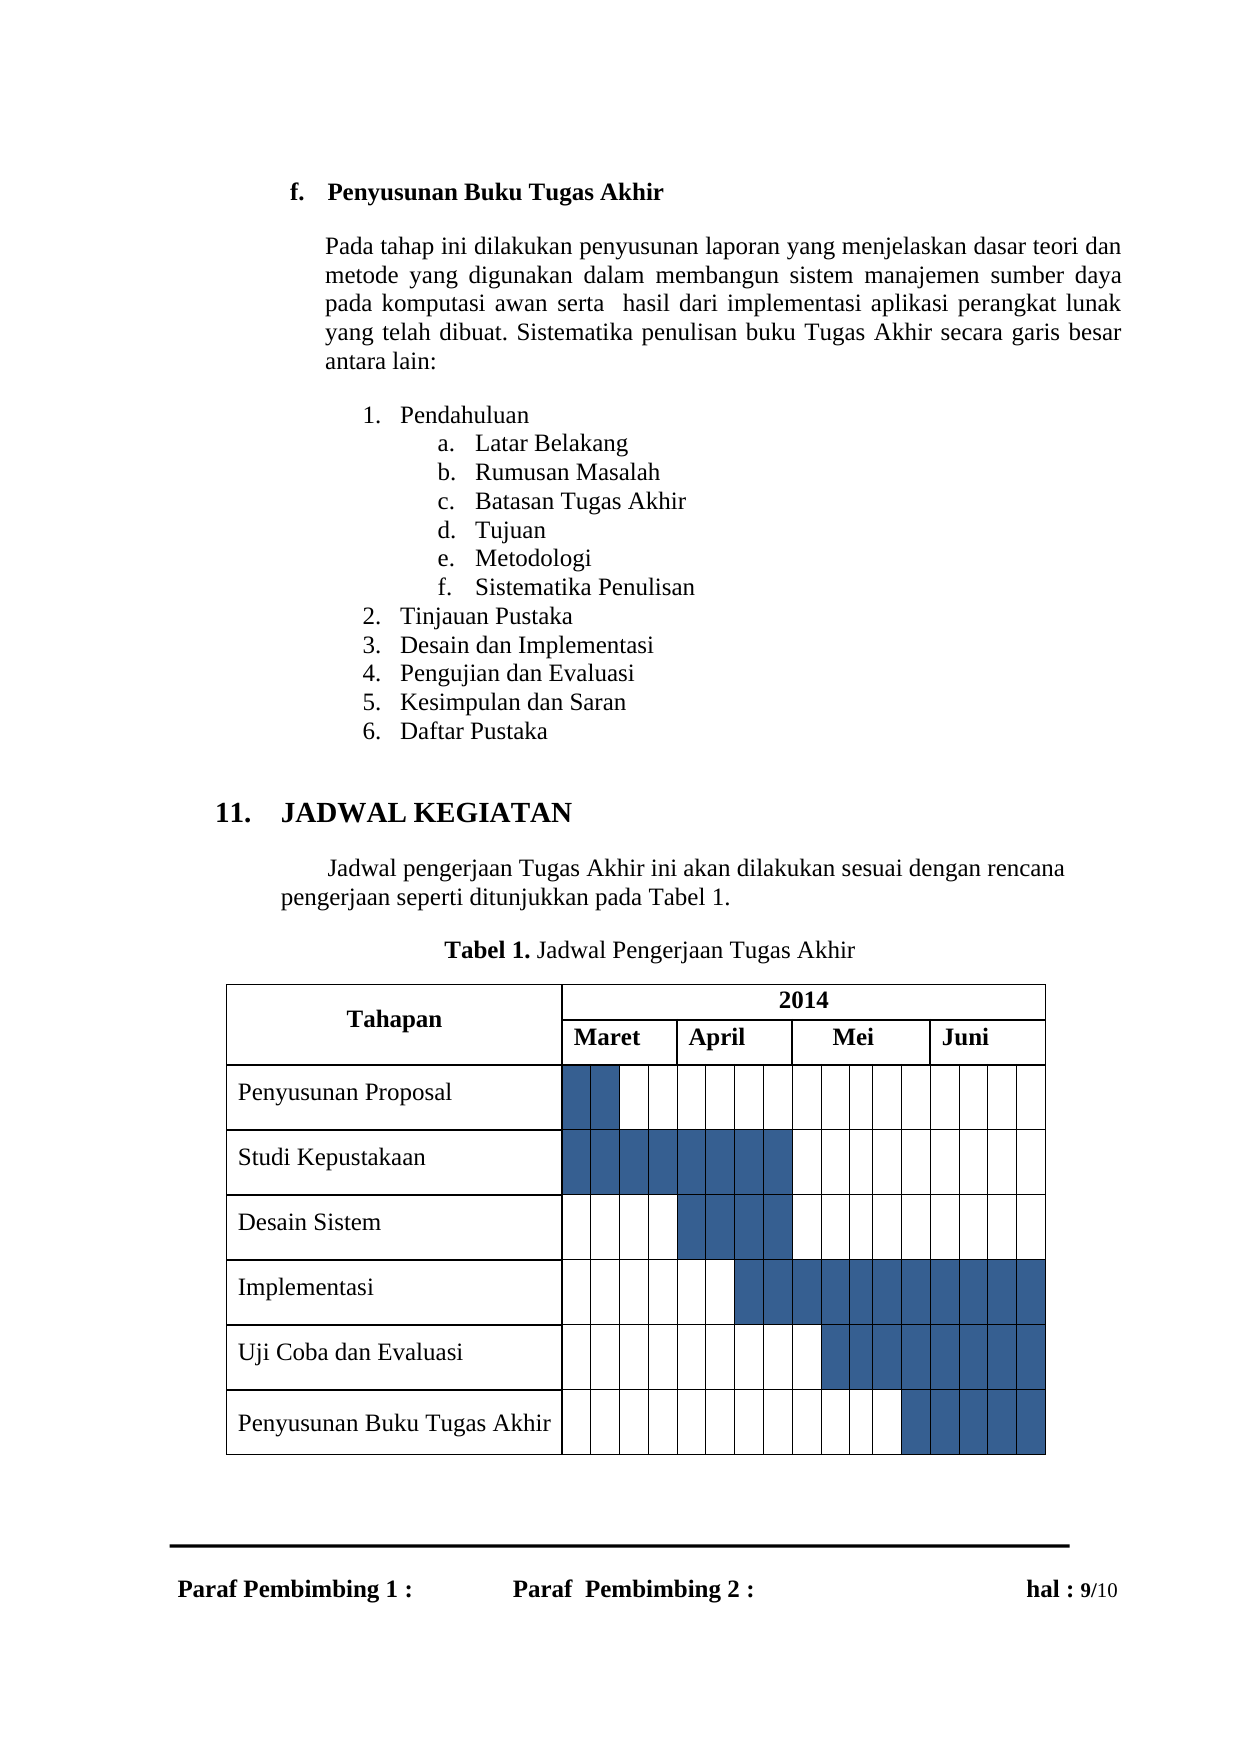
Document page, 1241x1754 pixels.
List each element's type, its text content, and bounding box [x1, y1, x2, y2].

table_cell [591, 1066, 619, 1129]
table_cell Juni [931, 1021, 1045, 1064]
text Tabel 1. Jadwal Pengerjaan Tugas Akhir [177, 935, 1122, 963]
list Rumusan Masalah [437, 457, 1122, 486]
table_cell [793, 1195, 821, 1259]
list Tujuan [437, 515, 1122, 543]
table_cell [988, 1325, 1016, 1389]
table_cell [678, 1130, 705, 1194]
table_cell [563, 1195, 590, 1259]
table_cell [735, 1195, 763, 1259]
table_cell [902, 1260, 930, 1324]
table_cell [960, 1390, 987, 1454]
table_cell [850, 1066, 872, 1129]
table_cell [850, 1260, 872, 1324]
table_cell [591, 1325, 619, 1389]
table_header 2014 [563, 985, 1045, 1019]
table_cell [563, 1325, 590, 1389]
list Pendahuluan [362, 400, 1122, 428]
table_cell [902, 1390, 930, 1454]
table_cell [988, 1260, 1016, 1324]
table_cell [620, 1260, 648, 1324]
table_cell [873, 1325, 901, 1389]
table_cell Maret [563, 1021, 676, 1064]
table_cell [649, 1195, 677, 1259]
table_cell [678, 1195, 705, 1259]
table_cell [649, 1325, 677, 1389]
table_cell [793, 1325, 821, 1389]
table_cell [1017, 1130, 1045, 1194]
table_cell [706, 1260, 734, 1324]
table_cell Penyusunan Buku Tugas Akhir [227, 1391, 561, 1454]
list Pengujian dan Evaluasi [362, 658, 1122, 687]
table_cell [988, 1066, 1016, 1129]
table_cell [873, 1066, 901, 1129]
table_cell [1017, 1325, 1045, 1389]
table_cell [850, 1390, 872, 1454]
table_cell [706, 1195, 734, 1259]
list Batasan Tugas Akhir [437, 486, 1122, 515]
table_cell [649, 1260, 677, 1324]
table_cell [931, 1260, 959, 1324]
table_cell [620, 1130, 648, 1194]
table_cell [563, 1066, 590, 1129]
table_cell [1017, 1390, 1045, 1454]
table_cell Uji Coba dan Evaluasi [227, 1326, 561, 1389]
table_cell [902, 1195, 930, 1259]
table_cell April [678, 1021, 791, 1064]
table_cell [620, 1390, 648, 1454]
table_cell [735, 1130, 763, 1194]
table_cell [850, 1195, 872, 1259]
table_cell [960, 1195, 987, 1259]
table_cell [678, 1325, 705, 1389]
table_cell [988, 1390, 1016, 1454]
table_cell [764, 1325, 792, 1389]
table_cell [649, 1066, 677, 1129]
table_cell [902, 1325, 930, 1389]
table_cell [931, 1066, 959, 1129]
table_cell [822, 1066, 849, 1129]
table_cell [793, 1390, 821, 1454]
table_cell [620, 1066, 648, 1129]
table_cell Desain Sistem [227, 1196, 561, 1259]
table_cell [960, 1066, 987, 1129]
table_cell [591, 1130, 619, 1194]
table_cell [706, 1390, 734, 1454]
table_cell [931, 1195, 959, 1259]
table_cell [822, 1130, 849, 1194]
table_cell [563, 1130, 590, 1194]
table_cell [822, 1260, 849, 1324]
subtitle Penyusunan Buku Tugas Akhir [290, 177, 1122, 206]
table_cell [873, 1390, 901, 1454]
table_header Tahapan [227, 985, 561, 1064]
table_cell [591, 1260, 619, 1324]
table_cell [706, 1325, 734, 1389]
list Latar Belakang [437, 428, 1122, 457]
list Daftar Pustaka [362, 716, 1122, 745]
table_cell [563, 1260, 590, 1324]
table_cell [563, 1390, 590, 1454]
table_cell [764, 1066, 792, 1129]
table_cell [764, 1260, 792, 1324]
table_cell [764, 1390, 792, 1454]
list Desain dan Implementasi [362, 630, 1122, 658]
table_cell [678, 1390, 705, 1454]
list Sistematika Penulisan [437, 572, 1122, 601]
text Pada tahap ini dilakukan penyusunan laporan yang menjelaskan dasar teori dan metode yang digunakan dalam membangun sistem manajemen sumber daya pada komputasi awan serta hasil dari implementasi aplikasi perangkat lunak yang telah dibuat. Sistematika penulisan buku Tugas Akhir secara garis besar antara lain: [325, 231, 1122, 375]
table_cell [1017, 1066, 1045, 1129]
table_cell [764, 1195, 792, 1259]
table_cell [620, 1195, 648, 1259]
table_cell [850, 1325, 872, 1389]
table_cell [822, 1195, 849, 1259]
table_cell [960, 1260, 987, 1324]
table_cell [822, 1390, 849, 1454]
table_cell [764, 1130, 792, 1194]
table_cell [793, 1130, 821, 1194]
table_cell [793, 1021, 821, 1064]
table_cell [1017, 1195, 1045, 1259]
table_cell [706, 1130, 734, 1194]
table_cell [960, 1325, 987, 1389]
table_cell [988, 1130, 1016, 1194]
table_cell [793, 1066, 821, 1129]
table_cell [960, 1130, 987, 1194]
table_cell [850, 1130, 872, 1194]
table_cell [735, 1260, 763, 1324]
table_cell [873, 1130, 901, 1194]
table_cell Mei [821, 1021, 929, 1064]
table_cell [902, 1066, 930, 1129]
table_cell [988, 1195, 1016, 1259]
subtitle JADWAL KEGIATAN [215, 795, 1122, 828]
list Tinjauan Pustaka [362, 601, 1122, 630]
table_cell [931, 1130, 959, 1194]
list Metodologi [437, 543, 1122, 572]
table_cell [1017, 1260, 1045, 1324]
table_cell [620, 1325, 648, 1389]
table_cell [931, 1325, 959, 1389]
table_cell [678, 1066, 705, 1129]
table_cell [706, 1066, 734, 1129]
table_cell [822, 1325, 849, 1389]
table_cell Implementasi [227, 1261, 561, 1324]
table_cell [793, 1260, 821, 1324]
list Kesimpulan dan Saran [362, 687, 1122, 716]
table_cell [735, 1066, 763, 1129]
table_cell [678, 1260, 705, 1324]
table_cell [931, 1390, 959, 1454]
text Jadwal pengerjaan Tugas Akhir ini akan dilakukan sesuai dengan rencana pengerjaan seperti ditunjukkan pada Tabel 1. [281, 853, 1122, 911]
table_cell [591, 1390, 619, 1454]
table_cell [735, 1325, 763, 1389]
table_cell [873, 1260, 901, 1324]
table_cell [735, 1390, 763, 1454]
table_cell Studi Kepustakaan [227, 1131, 561, 1194]
table_cell Penyusunan Proposal [227, 1066, 561, 1129]
table_cell [873, 1195, 901, 1259]
table_cell [902, 1130, 930, 1194]
table_cell [649, 1130, 677, 1194]
table_cell [649, 1390, 677, 1454]
table_cell [591, 1195, 619, 1259]
